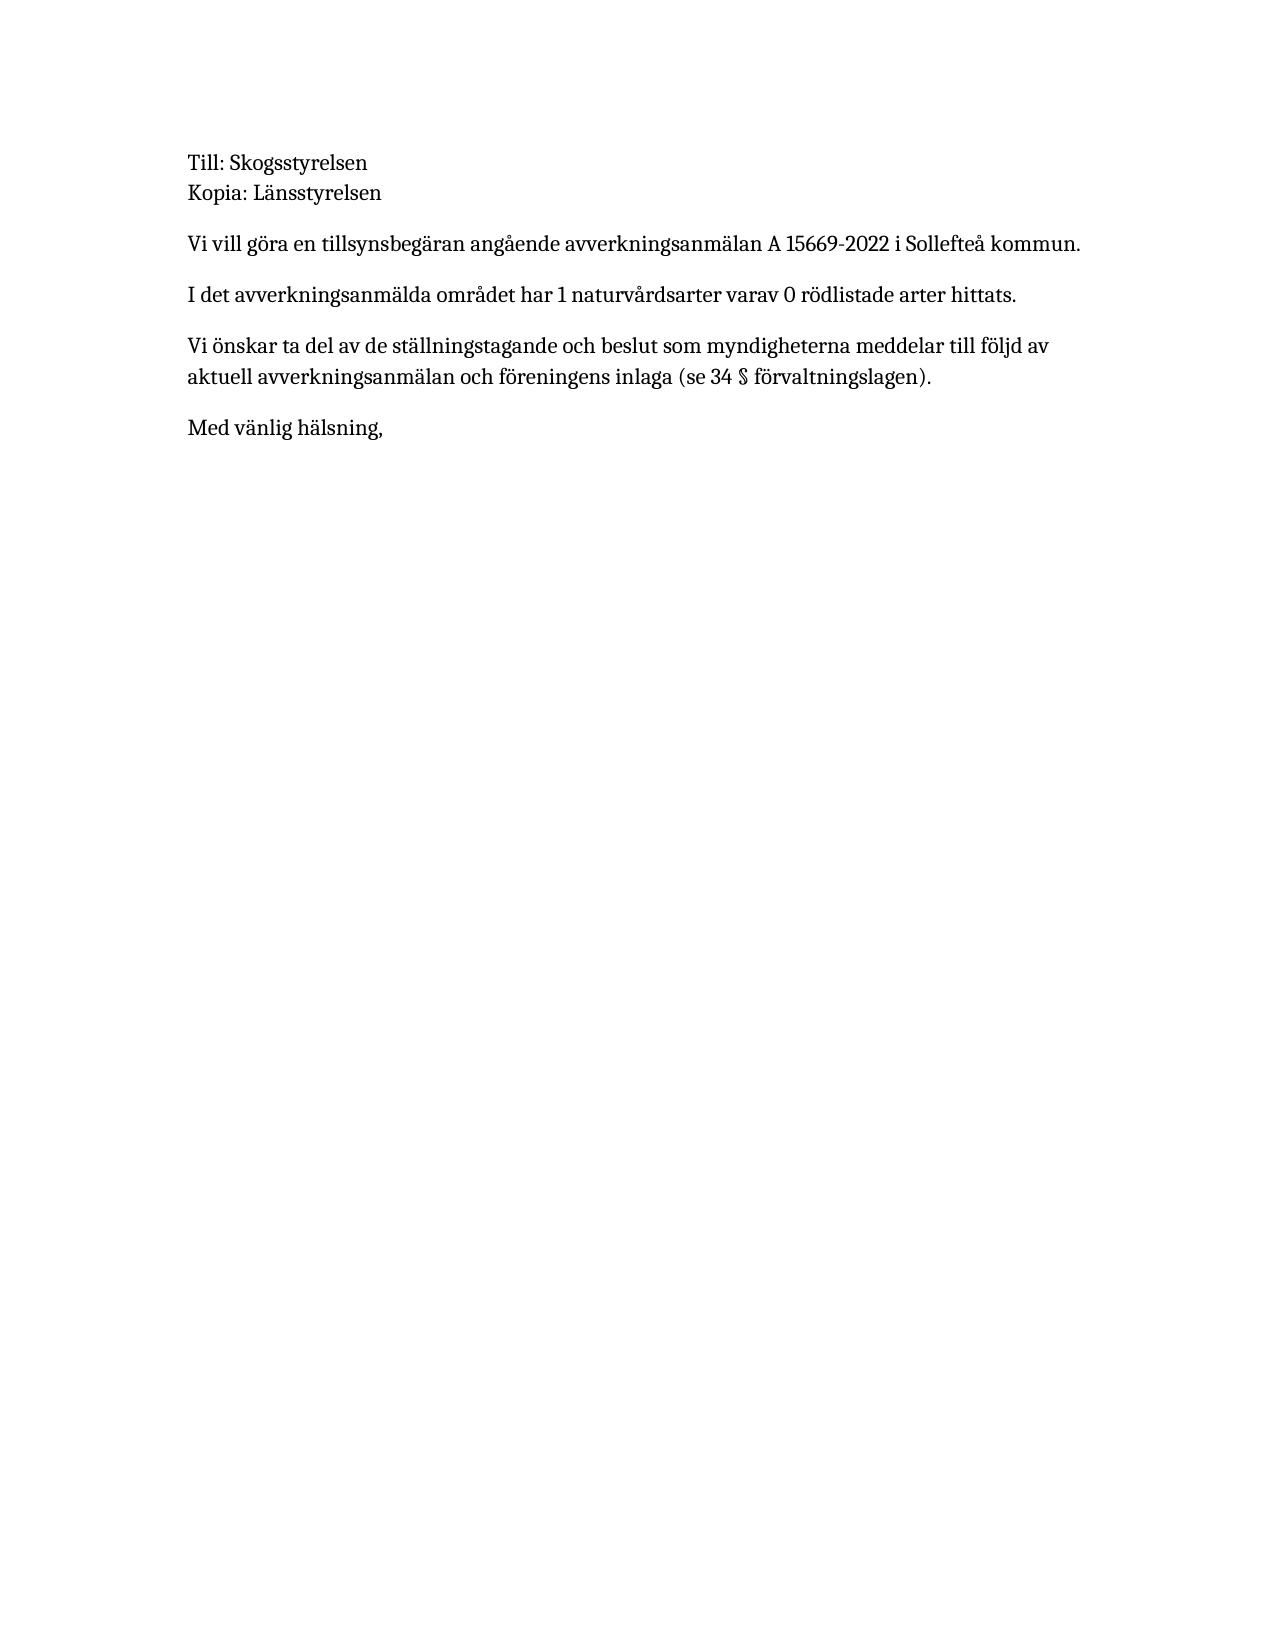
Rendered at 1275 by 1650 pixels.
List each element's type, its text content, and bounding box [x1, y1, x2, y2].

text Vi önskar ta del av de ställningstagande och beslut som myndigheterna meddelar till följd av aktuell avverkningsanmälan och föreningens inlaga (se 34 § förvaltningslagen). [187, 333, 1087, 390]
text Till: Skogsstyrelsen Kopia: Länsstyrelsen [187, 150, 1087, 207]
text I det avverkningsanmälda området har 1 naturvårdsarter varav 0 rödlistade arter hittats. [187, 282, 1087, 309]
text Vi vill göra en tillsynsbegäran angående avverkningsanmälan A 15669-2022 i Sollefteå kommun. [187, 231, 1087, 258]
text Med vänlig hälsning, [187, 414, 1087, 471]
